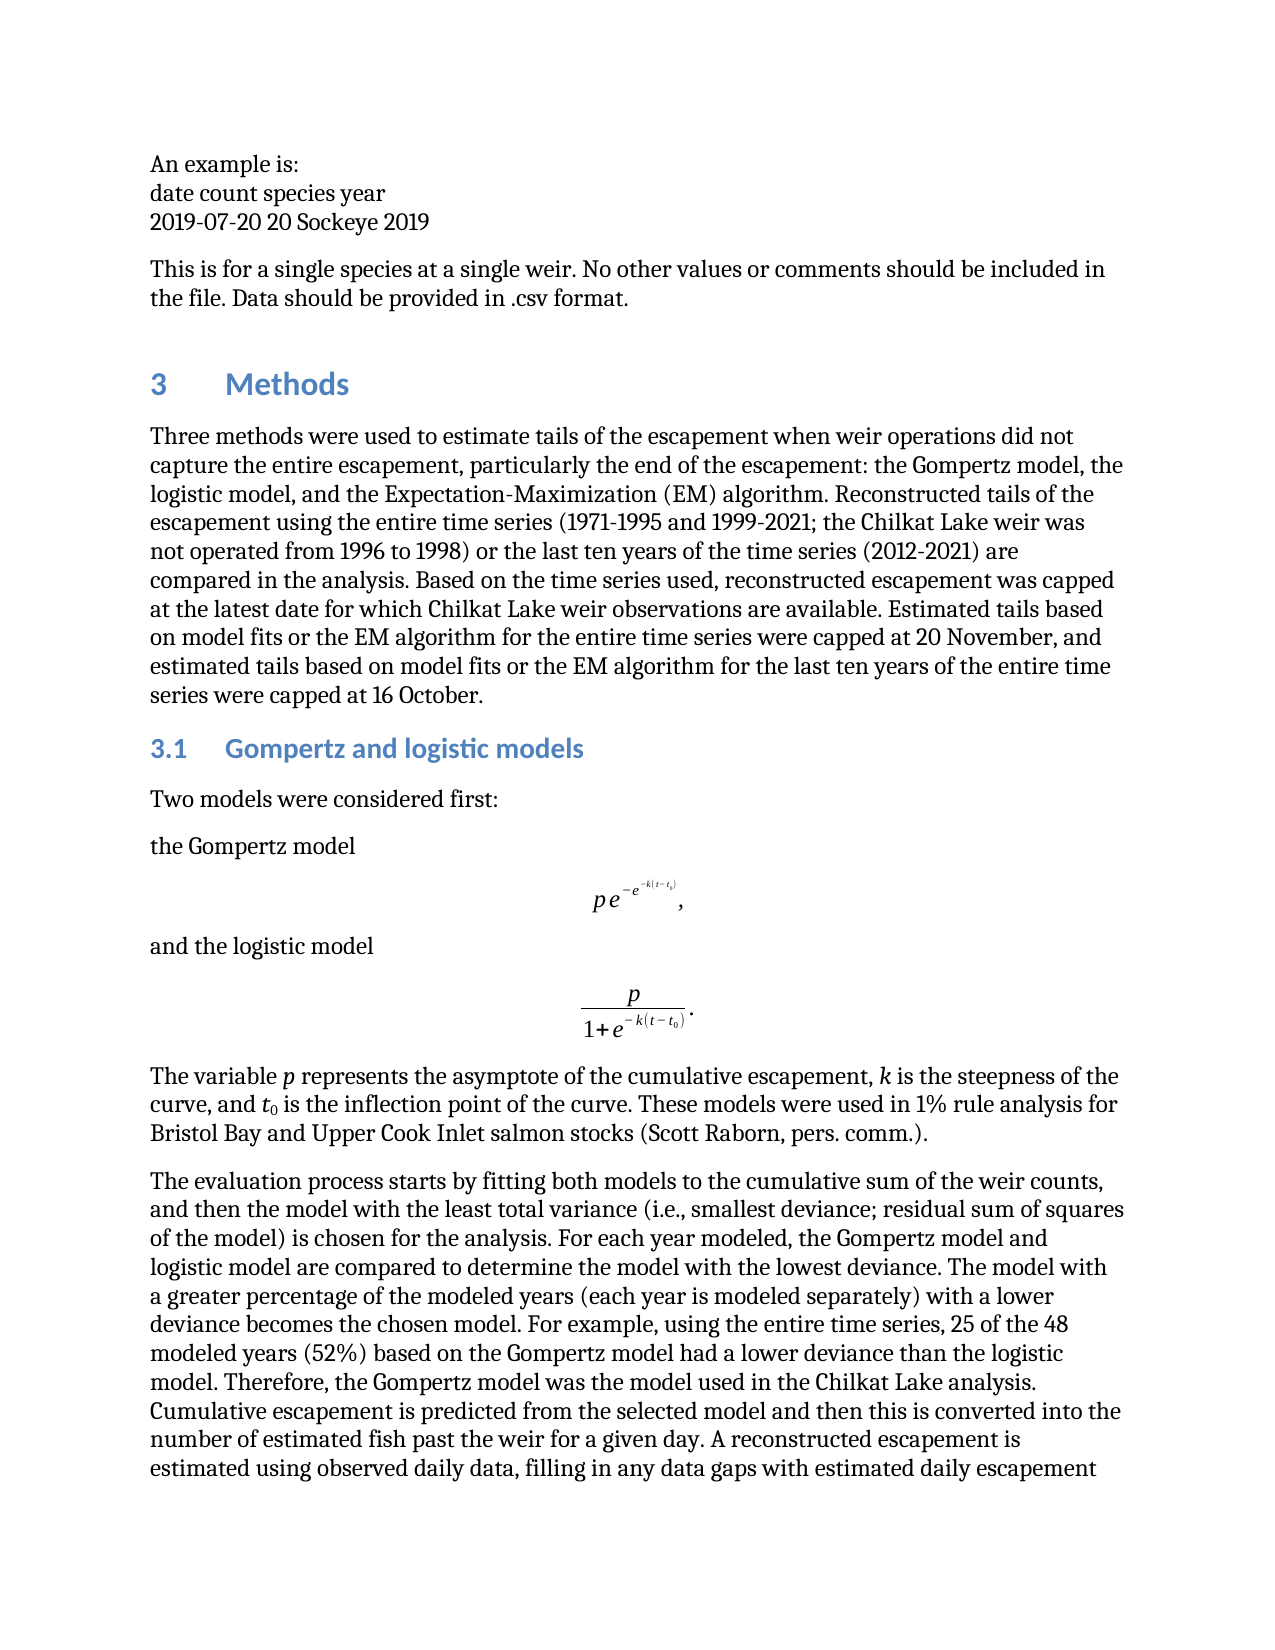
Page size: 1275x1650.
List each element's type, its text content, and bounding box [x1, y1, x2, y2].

text This is for a single species at a single weir. No other values or comments should be included in the file. Data should be provided in .csv format. [150, 255, 1125, 312]
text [150, 1167, 1125, 1483]
text and the logistic model [150, 932, 1125, 961]
text Three methods were used to estimate tails of the escapement when weir operations did not capture the entire escapement, particularly the end of the escapement: the Gompertz model, the logistic model, and the Expectation-Maximization (EM) algorithm. Reconstructed tails of the escapement using the entire time series (1971-1995 and 1999-2021; the Chilkat Lake weir was not operated from 1996 to 1998) or the last ten years of the time series (2012-2021) are compared in the analysis. Based on the time series used, reconstructed escapement was capped at the latest date for which Chilkat Lake weir observations are available. Estimated tails based on model fits or the EM algorithm for the entire time series were capped at 20 November, and estimated tails based on model fits or the EM algorithm for the last ten years of the entire time series were capped at 16 October. [150, 422, 1125, 709]
text Two models were considered first: [150, 785, 1125, 813]
text An example is: date count species year 2019-07-20 20 Sockeye 2019 [150, 150, 1125, 236]
subtitle 3 Methods [150, 362, 1125, 403]
subtitle 3.1 Gompertz and logistic models [150, 730, 1125, 766]
text The variable p represents the asymptote of the cumulative escapement, k is the steepness of the curve, and t0 is the inflection point of the curve. These models were used in 1% rule analysis for Bristol Bay and Upper Cook Inlet salmon stocks (Scott Raborn, pers. comm.). [150, 1062, 1125, 1148]
text the Gompertz model [150, 832, 1125, 861]
